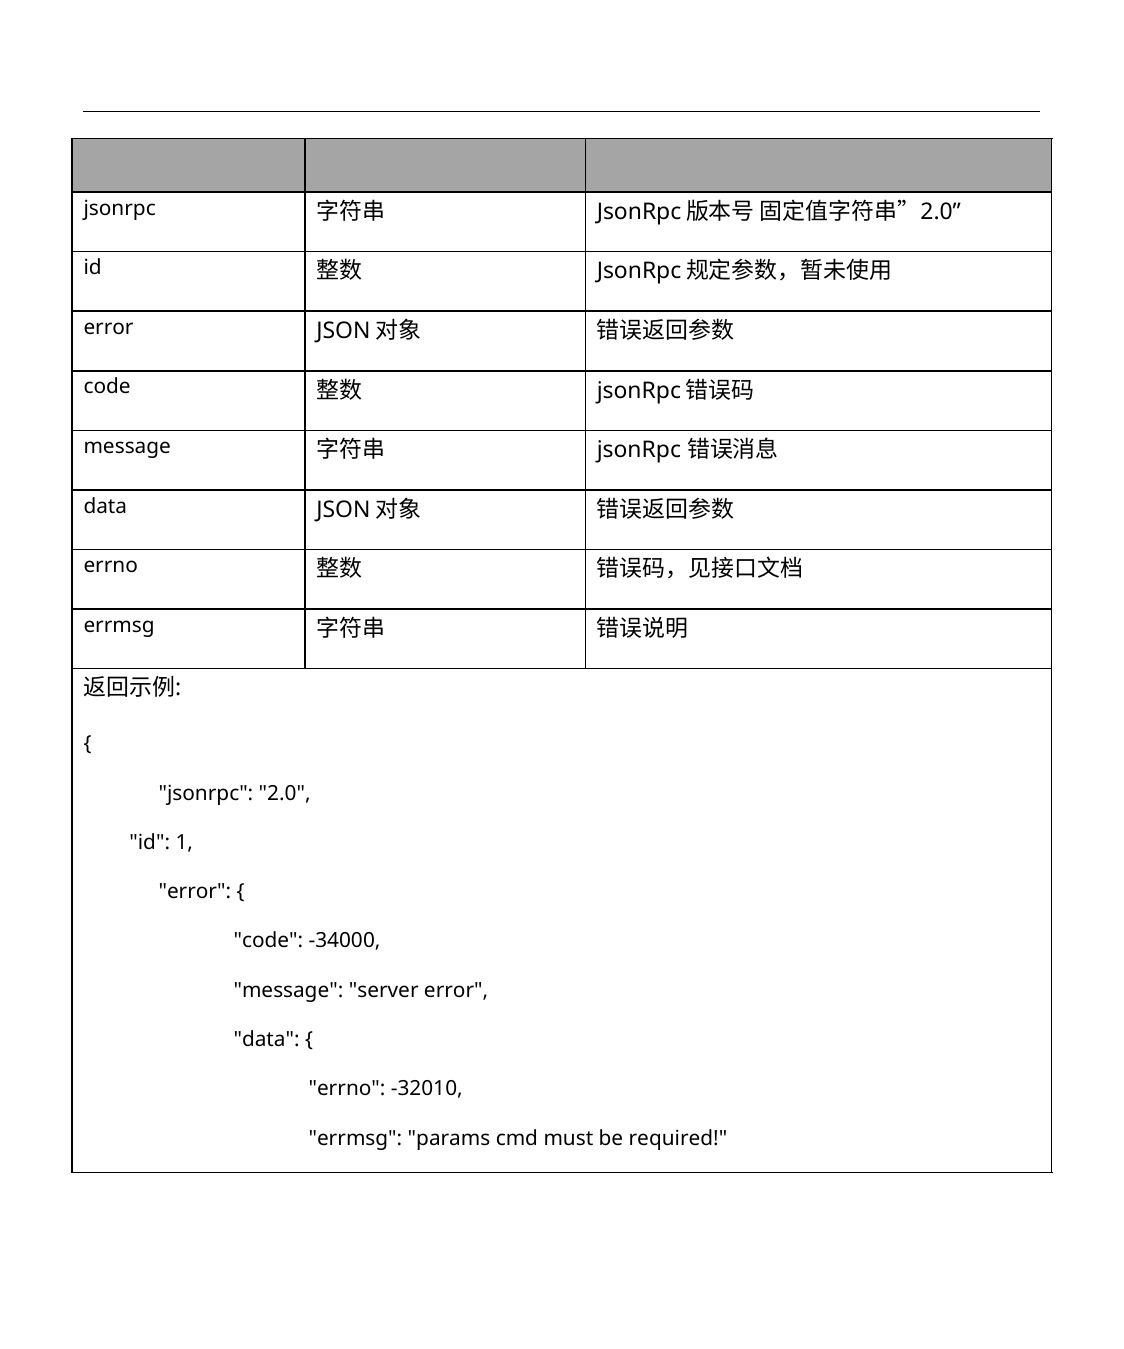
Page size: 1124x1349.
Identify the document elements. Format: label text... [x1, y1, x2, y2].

table_cell 整数 [306, 252, 585, 310]
table_cell errno [73, 550, 304, 608]
table_cell 错误码，见接口文档 [586, 550, 1051, 608]
table_cell 错误返回参数 [586, 491, 1051, 549]
table_cell jsonrpc [73, 193, 304, 251]
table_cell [73, 669, 1051, 1172]
table_cell code [73, 372, 304, 429]
table_cell 返回参数 [73, 139, 304, 191]
table_cell 错误返回参数 [586, 312, 1051, 370]
table_cell jsonRpc 错误消息 [586, 431, 1051, 489]
table_cell JSON对象 [306, 491, 585, 549]
table_cell JsonRpc版本号 固定值字符串”2.0” [586, 193, 1051, 251]
table_cell id [73, 252, 304, 310]
table_cell 参数说明 [586, 139, 1051, 191]
table_cell 字符串 [306, 193, 585, 251]
table_cell data [73, 491, 304, 549]
table_cell 字符串 [306, 610, 585, 668]
table_cell message [73, 431, 304, 489]
table_cell 整数 [306, 550, 585, 608]
table_cell 数据格式 [306, 139, 585, 191]
table_cell JSON对象 [306, 312, 585, 370]
table_cell JsonRpc规定参数，暂未使用 [586, 252, 1051, 310]
table_cell errmsg [73, 610, 304, 668]
table_cell 整数 [306, 372, 585, 429]
table_cell 错误说明 [586, 610, 1051, 668]
table_cell error [73, 312, 304, 370]
table_cell jsonRpc错误码 [586, 372, 1051, 429]
table_cell 字符串 [306, 431, 585, 489]
